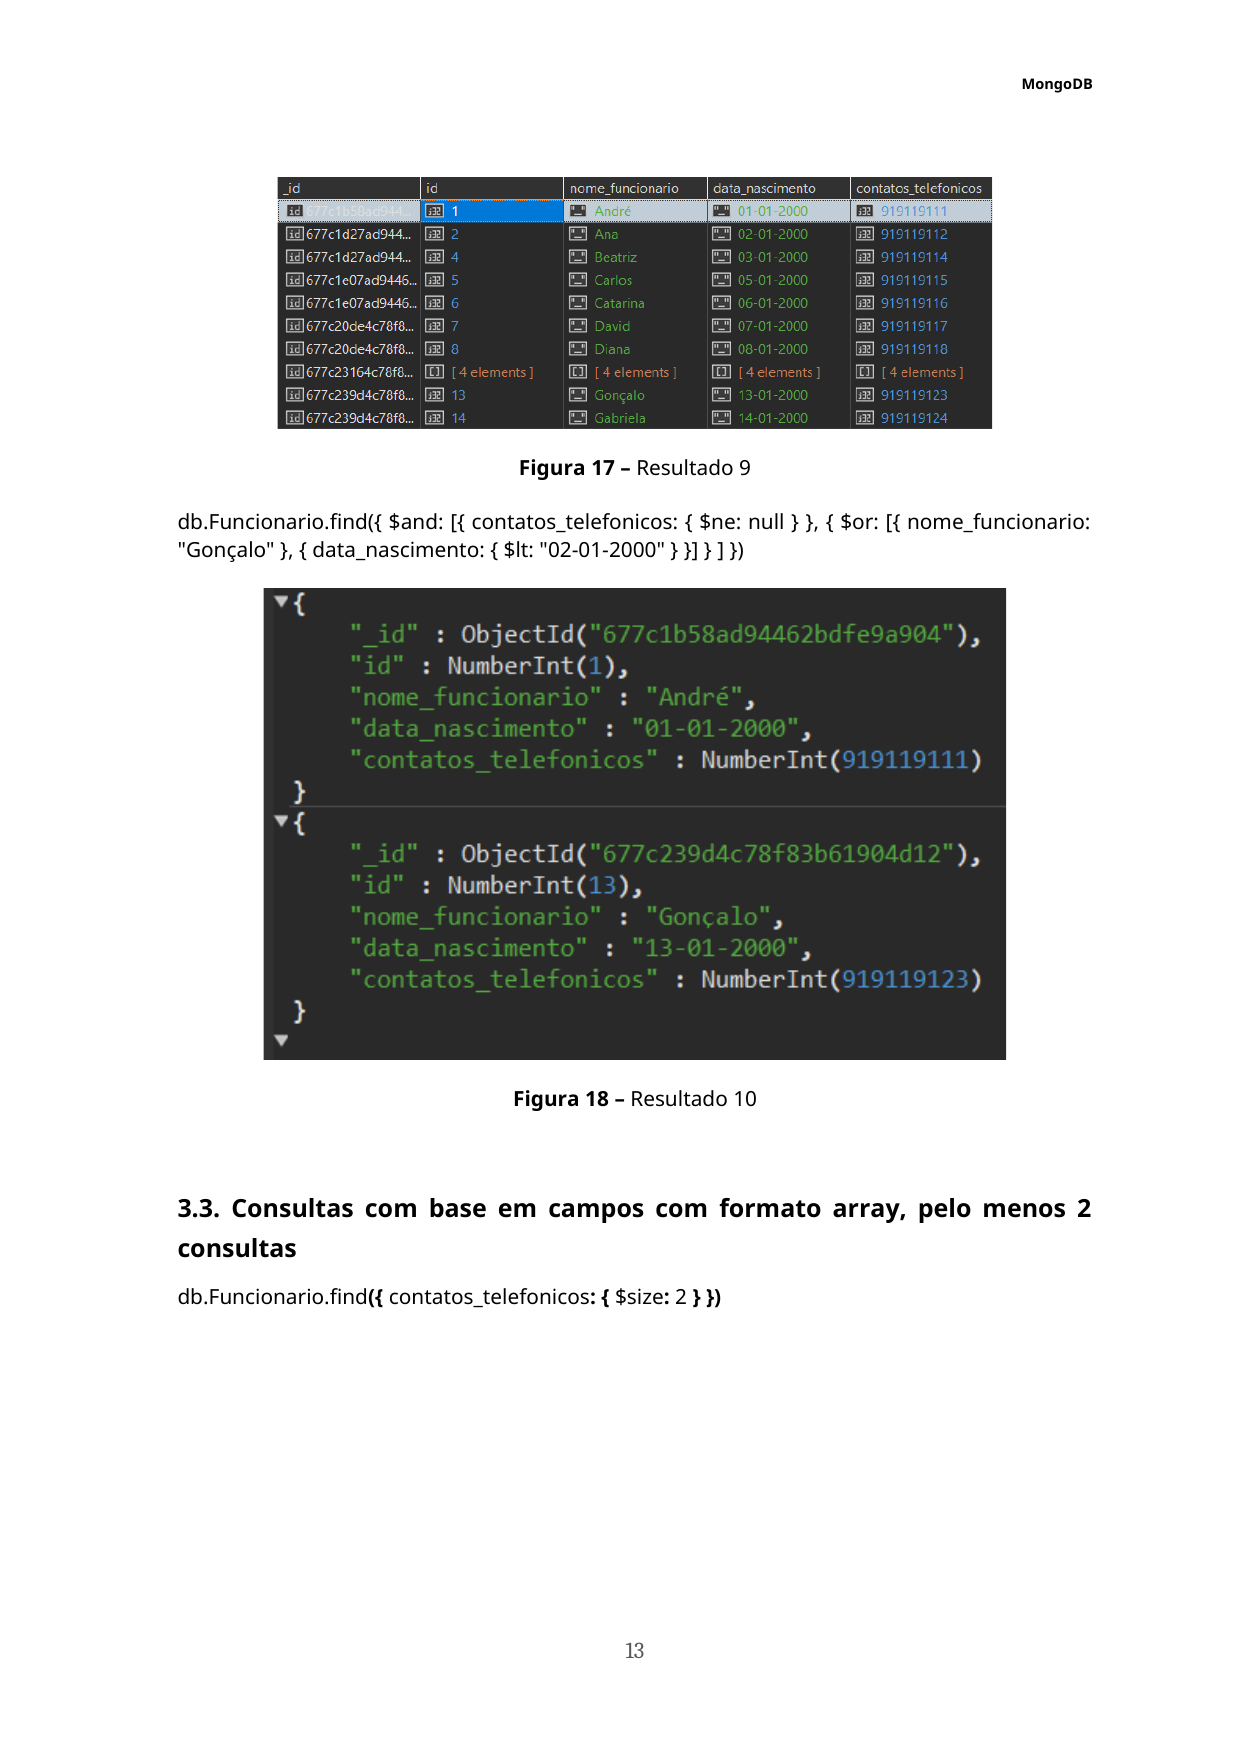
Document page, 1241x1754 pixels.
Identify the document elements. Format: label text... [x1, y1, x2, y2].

picture [277, 177, 993, 429]
text db.Funcionario.find({ $and: [{ contatos_telefonicos: { $ne: null } }, { $or: [{ nome_funcionario: "Gonçalo" }, { data_nascimento: { $lt: "02-01-2000" } }] } ] }) [177, 507, 1092, 564]
text db.Funcionario.find({ contatos_telefonicos: { $size: 2 } }) [177, 1282, 1092, 1310]
text 3.3. Consultas com base em campos com formato array, pelo menos 2 consultas [177, 1191, 1092, 1264]
text Figura 18 – Resultado 10 [177, 1084, 1092, 1113]
picture [263, 588, 1007, 1060]
text Figura 17 – Resultado 9 [177, 453, 1092, 482]
